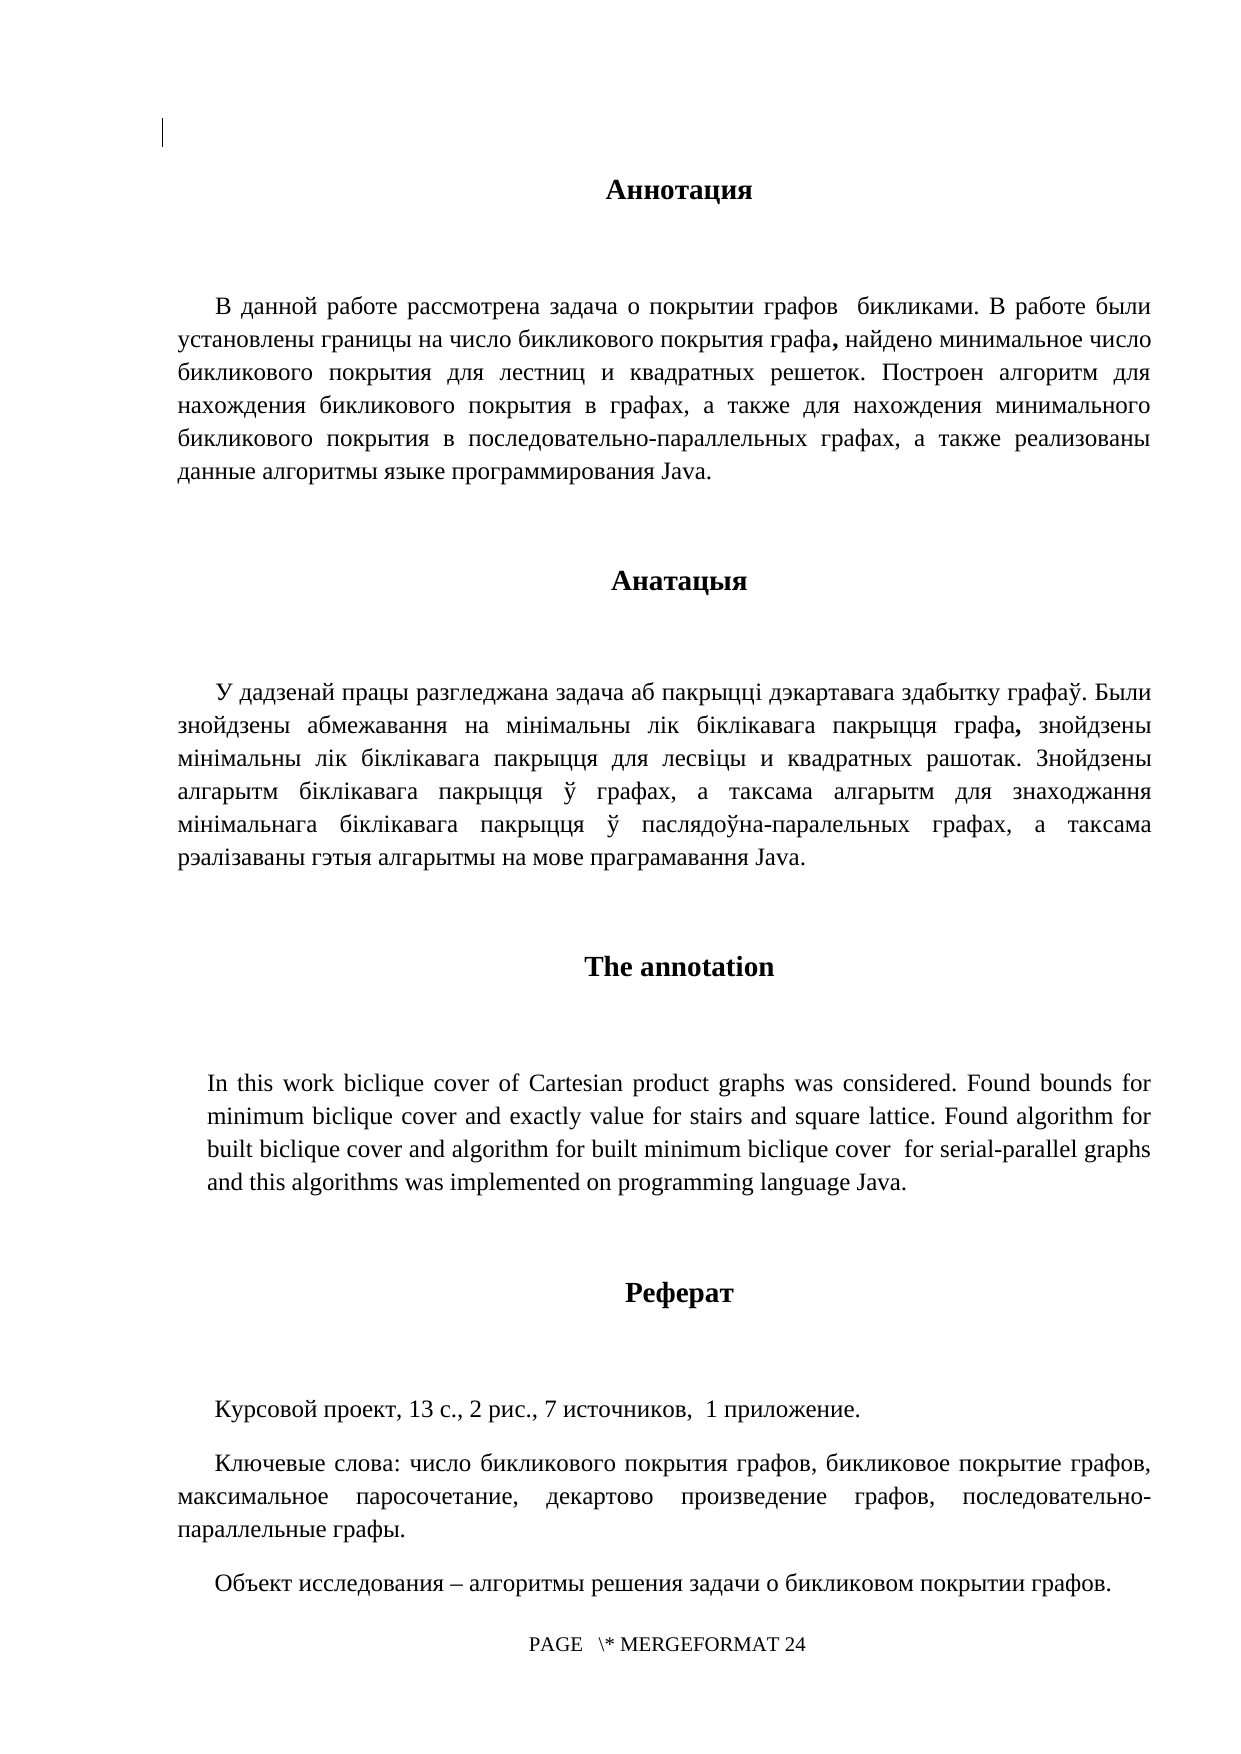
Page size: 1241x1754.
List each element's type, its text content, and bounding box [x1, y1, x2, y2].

text The annotation [207, 949, 1152, 983]
text В данной работе рассмотрена задача о покрытии графов бикликами. В работе были установлены границы на число бикликового покрытия графа, найдено минимальное число бикликового покрытия для лестниц и квадратных решеток. Построен алгоритм для нахождения бикликового покрытия в графах, а также для нахождения минимального бикликового покрытия в последовательно-параллельных графах, а также реализованы данные алгоритмы языке программирования Java. [177, 291, 1152, 484]
text Аннотация [207, 172, 1152, 206]
text Курсовой проект, 13 с., 2 рис., 7 источников, 1 приложение. [177, 1394, 1152, 1423]
text У дадзенай працы разгледжана задача аб пакрыцці дэкартавага здабытку графаў. Были знойдзены абмежавання на мінімальны лік біклікавага пакрыцця графа, знойдзены мінімальны лік біклікавага пакрыцця для лесвіцы и квадратных рашотак. Знойдзены алгарытм біклікавага пакрыцця ў графах, а таксама алгарытм для знаходжання мінімальнага біклікавага пакрыцця ў паслядоўна-паралельных графах, а таксама рэалізаваны гэтыя алгарытмы на мове праграмавання Java. [177, 677, 1152, 871]
text In this work biclique cover of Cartesian product graphs was considered. Found bounds for minimum biclique cover and exactly value for stairs and square lattice. Found algorithm for built biclique cover and algorithm for built minimum biclique cover for serial-parallel graphs and this algorithms was implemented on programming language Java. [207, 1068, 1152, 1196]
text Ключевые слова: число бикликового покрытия графов, бикликовое покрытие графов, максимальное паросочетание, декартово произведение графов, последовательно-параллельные графы. [177, 1448, 1152, 1542]
text Объект исследования – алгоритмы решения задачи о бикликовом покрытии графов. [177, 1568, 1152, 1596]
text Анатацыя [207, 563, 1152, 597]
text Реферат [207, 1275, 1152, 1309]
